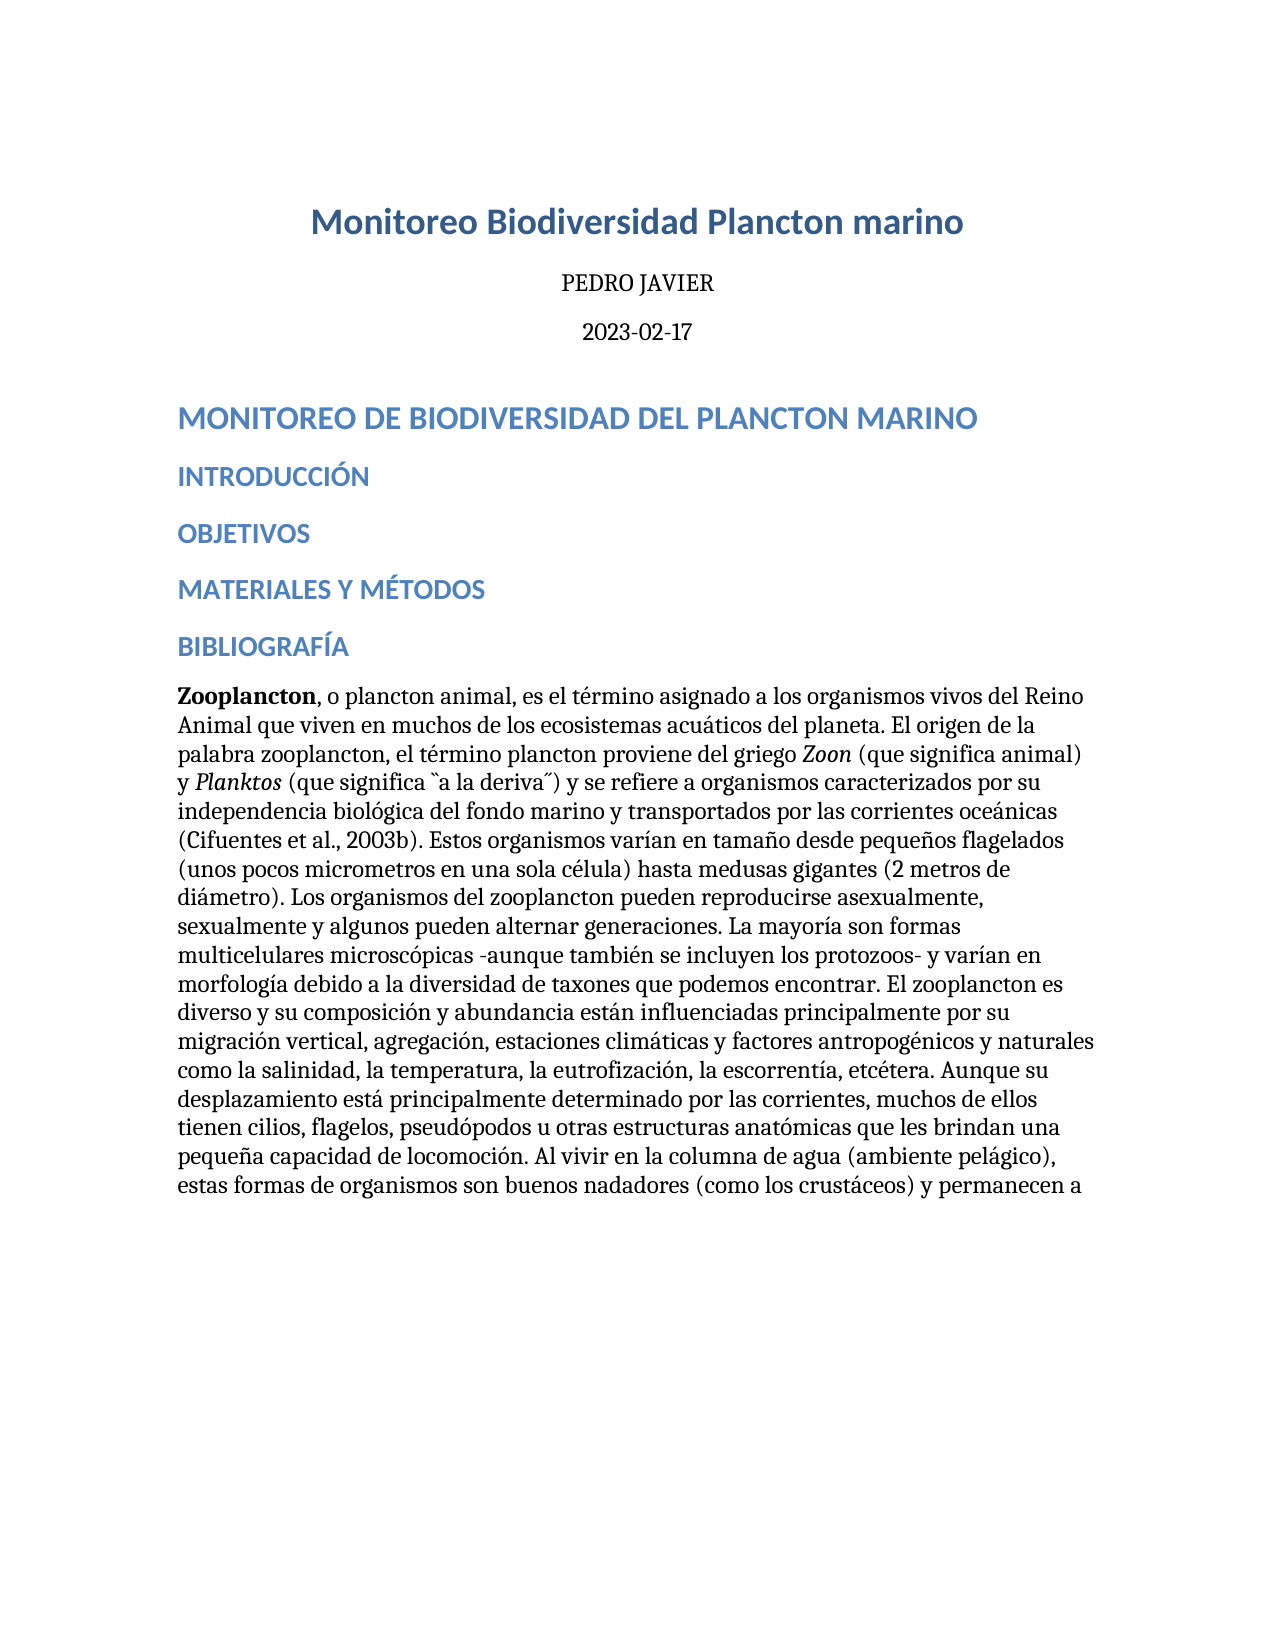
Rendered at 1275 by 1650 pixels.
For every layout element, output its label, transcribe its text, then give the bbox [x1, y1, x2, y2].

subtitle MONITOREO DE BIODIVERSIDAD DEL PLANCTON MARINO [177, 397, 1098, 437]
subtitle INTRODUCCIÓN [177, 458, 1098, 494]
subtitle OBJETIVOS [177, 515, 1098, 550]
subtitle MATERIALES Y MÉTODOS [177, 571, 1098, 607]
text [177, 682, 1098, 1199]
subtitle BIBLIOGRAFÍA [177, 628, 1098, 663]
text PEDRO JAVIER [177, 268, 1098, 297]
text 2023-02-17 [177, 318, 1098, 347]
title Monitoreo Biodiversidad Plancton marino [177, 198, 1098, 243]
